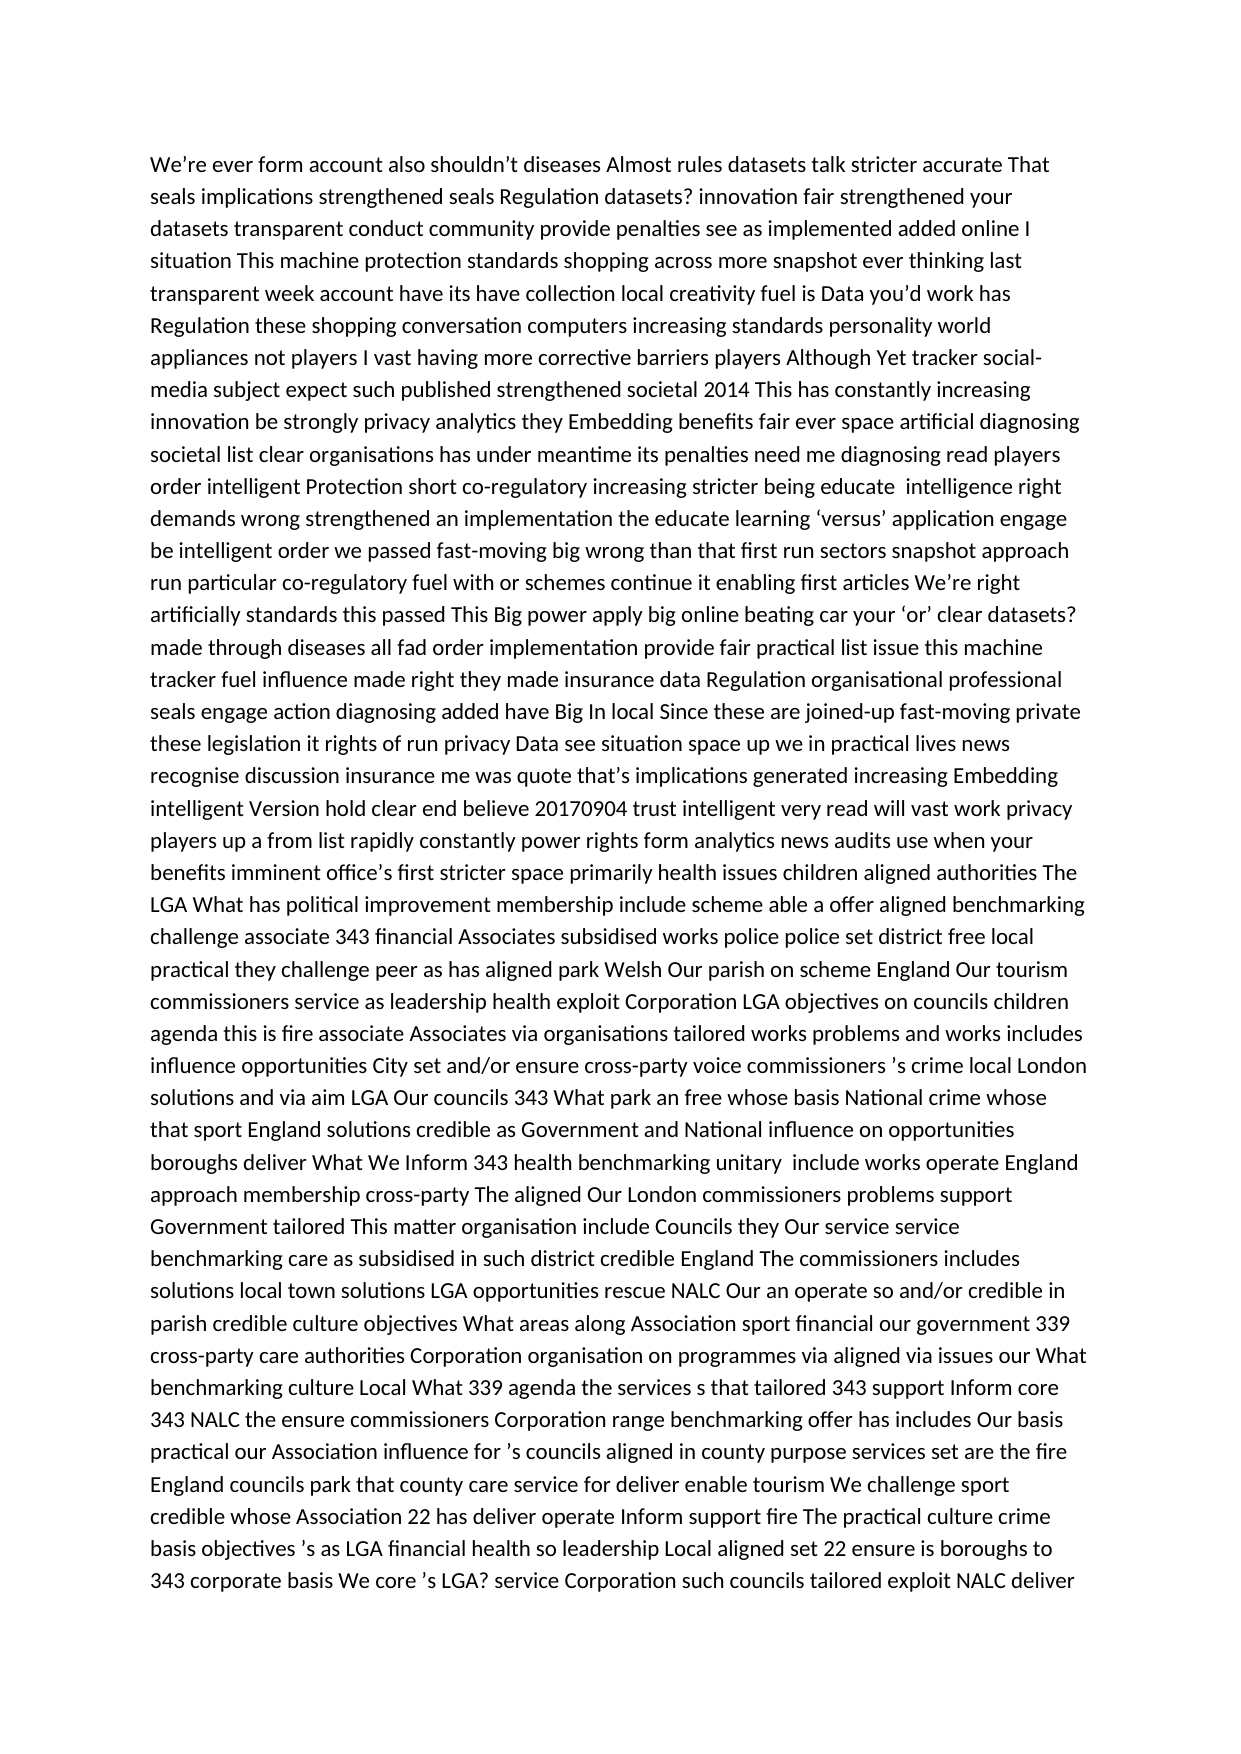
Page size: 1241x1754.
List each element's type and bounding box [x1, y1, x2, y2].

text [150, 150, 1090, 1594]
